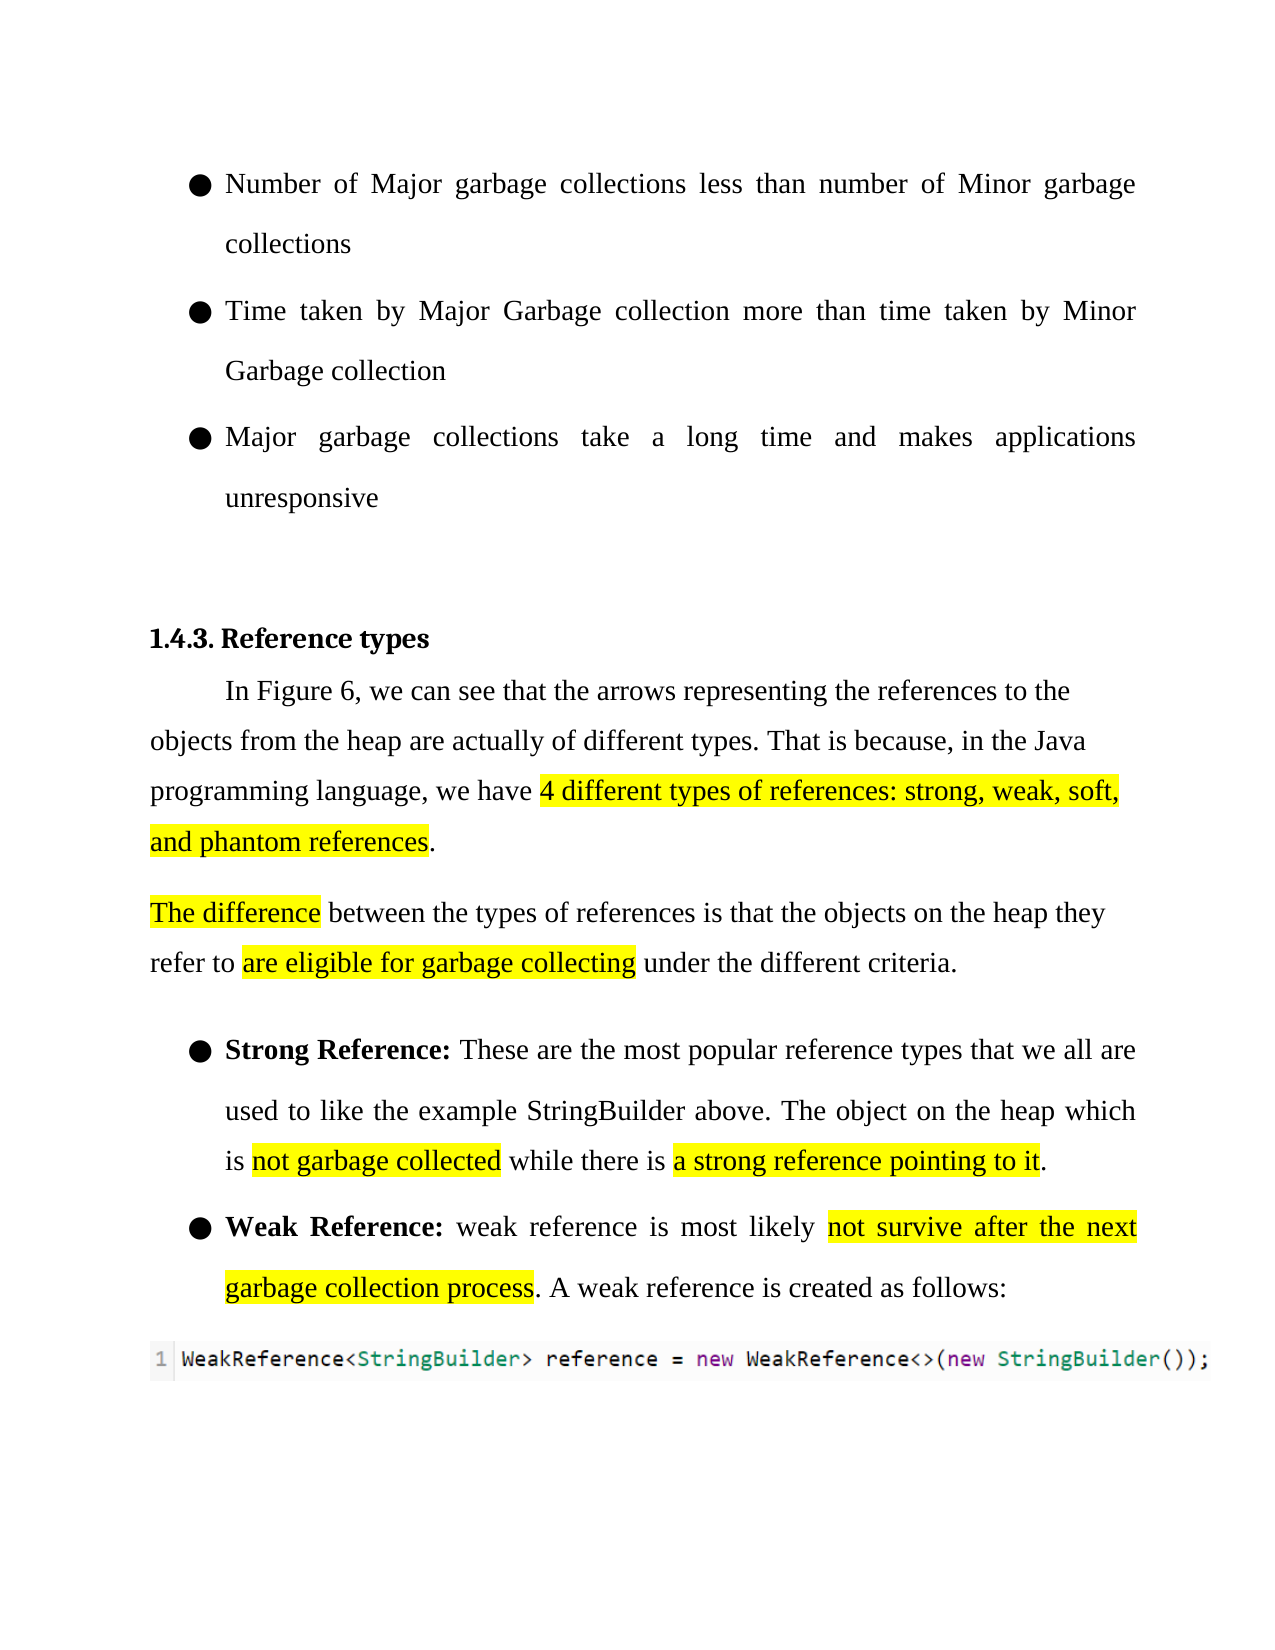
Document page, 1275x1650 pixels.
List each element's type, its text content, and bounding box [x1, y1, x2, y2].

text The difference between the types of references is that the objects on the heap they refer to are eligible for garbage collecting under the different criteria. [150, 895, 1137, 979]
list Time taken by Major Garbage collection more than time taken by Minor Garbage collection [187, 277, 1137, 387]
list Weak Reference: weak reference is most likely not survive after the next garbage collection process. A weak reference is created as follows: [187, 1194, 1137, 1304]
list Number of Major garbage collections less than number of Minor garbage collections [187, 150, 1137, 260]
subtitle 1.4.3. Reference types [150, 623, 1137, 656]
list Major garbage collections take a long time and makes applications unresponsive [187, 404, 1137, 514]
text In Figure 6, we can see that the arrows representing the references to the objects from the heap are actually of different types. That is because, in the Java programming language, we have 4 different types of references: strong, weak, soft, and phantom references. [150, 673, 1137, 857]
picture [150, 1341, 1211, 1381]
list Strong Reference: These are the most popular reference types that we all are used to like the example StringBuilder above. The object on the heap which is not garbage collected while there is a strong reference pointing to it. [187, 1016, 1137, 1177]
